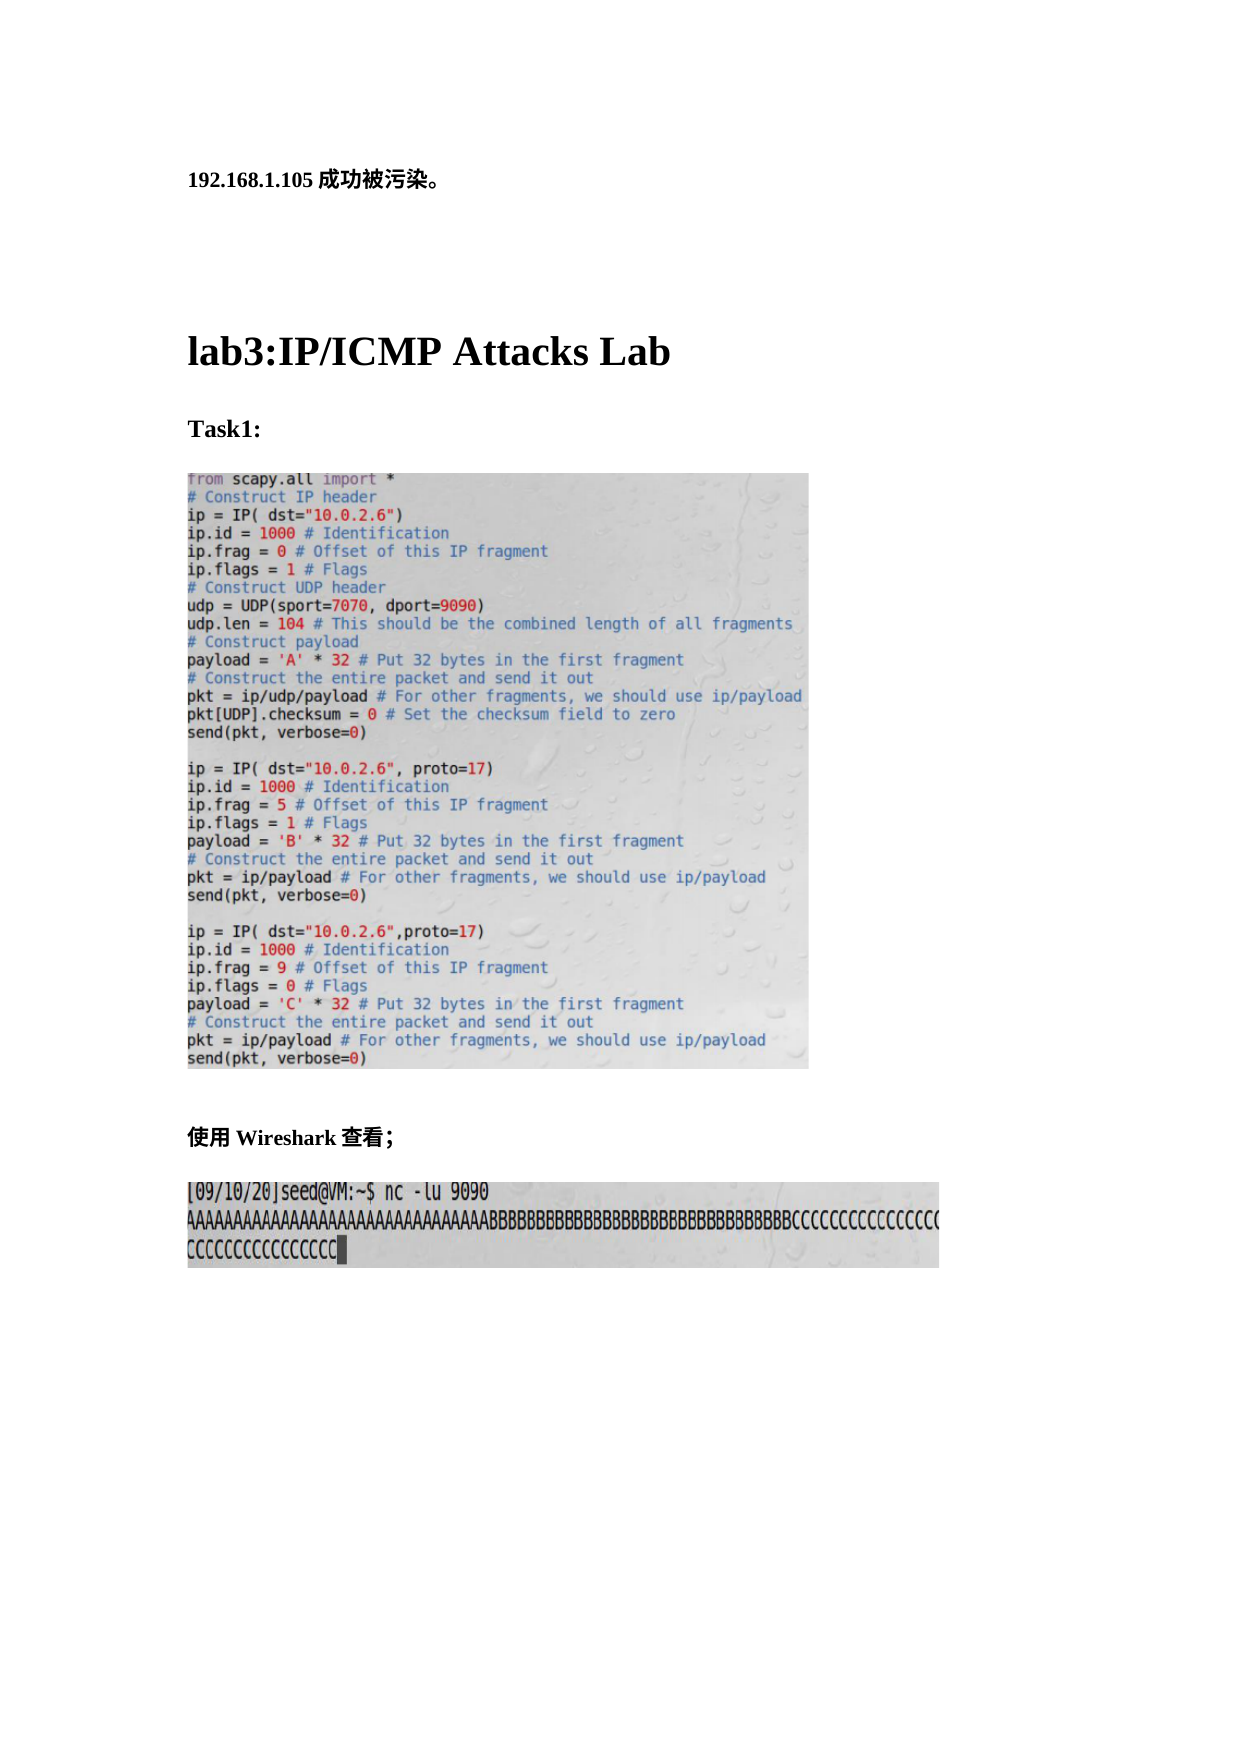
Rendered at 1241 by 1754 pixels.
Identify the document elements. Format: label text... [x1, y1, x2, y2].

picture [187, 473, 809, 1069]
text 使用Wireshark查看； [187, 1120, 1053, 1153]
text lab3:IP/ICMP Attacks Lab [187, 318, 1053, 383]
picture [187, 1182, 940, 1268]
text Task1: [187, 412, 1053, 444]
text 192.168.1.105 成功被污染。 [187, 162, 1053, 194]
